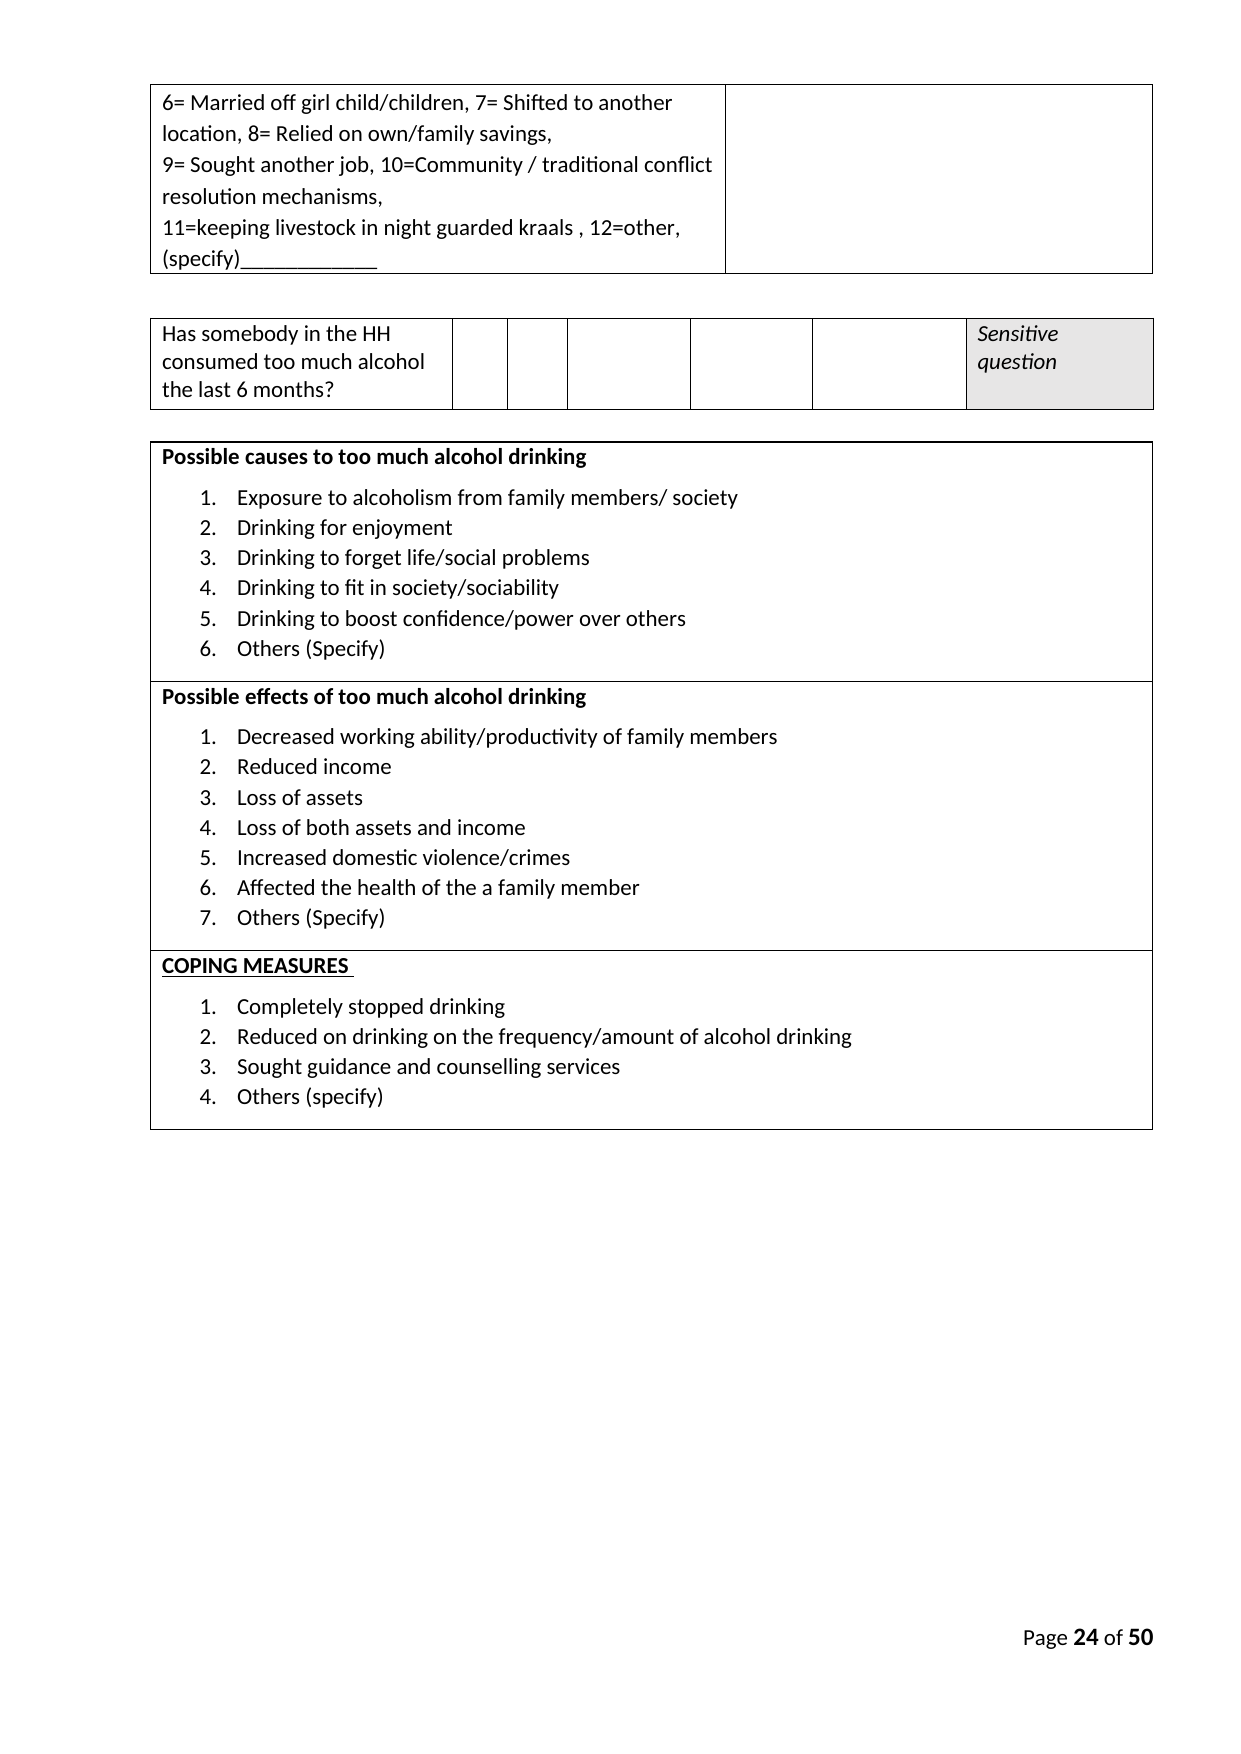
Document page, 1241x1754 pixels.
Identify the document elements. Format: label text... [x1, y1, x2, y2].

table_header Possible causes to too much alcohol drinking Exposure to alcoholism from family members/ society Drinking for enjoyment Drinking to forget life/social problems Drinking to fit in society/sociability Drinking to boost confidence/power over others Others (Specify) [151, 443, 1152, 681]
table_header [508, 319, 567, 409]
table_header [691, 319, 812, 409]
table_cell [151, 85, 725, 273]
table_cell COPING MEASURES Completely stopped drinking Reduced on drinking on the frequency/amount of alcohol drinking Sought guidance and counselling services Others (specify) [151, 951, 1152, 1129]
table_cell Possible effects of too much alcohol drinking Decreased working ability/productivity of family members Reduced income Loss of assets Loss of both assets and income Increased domestic violence/crimes Affected the health of the a family member Others (Specify) [151, 682, 1152, 950]
table_header [813, 319, 966, 409]
table_header Has somebody in the HH consumed too much alcohol the last 6 months? [151, 319, 452, 409]
table_header Sensitive question [967, 319, 1153, 409]
table_header [568, 319, 690, 409]
table_cell [726, 85, 1152, 273]
table_header [453, 319, 507, 409]
